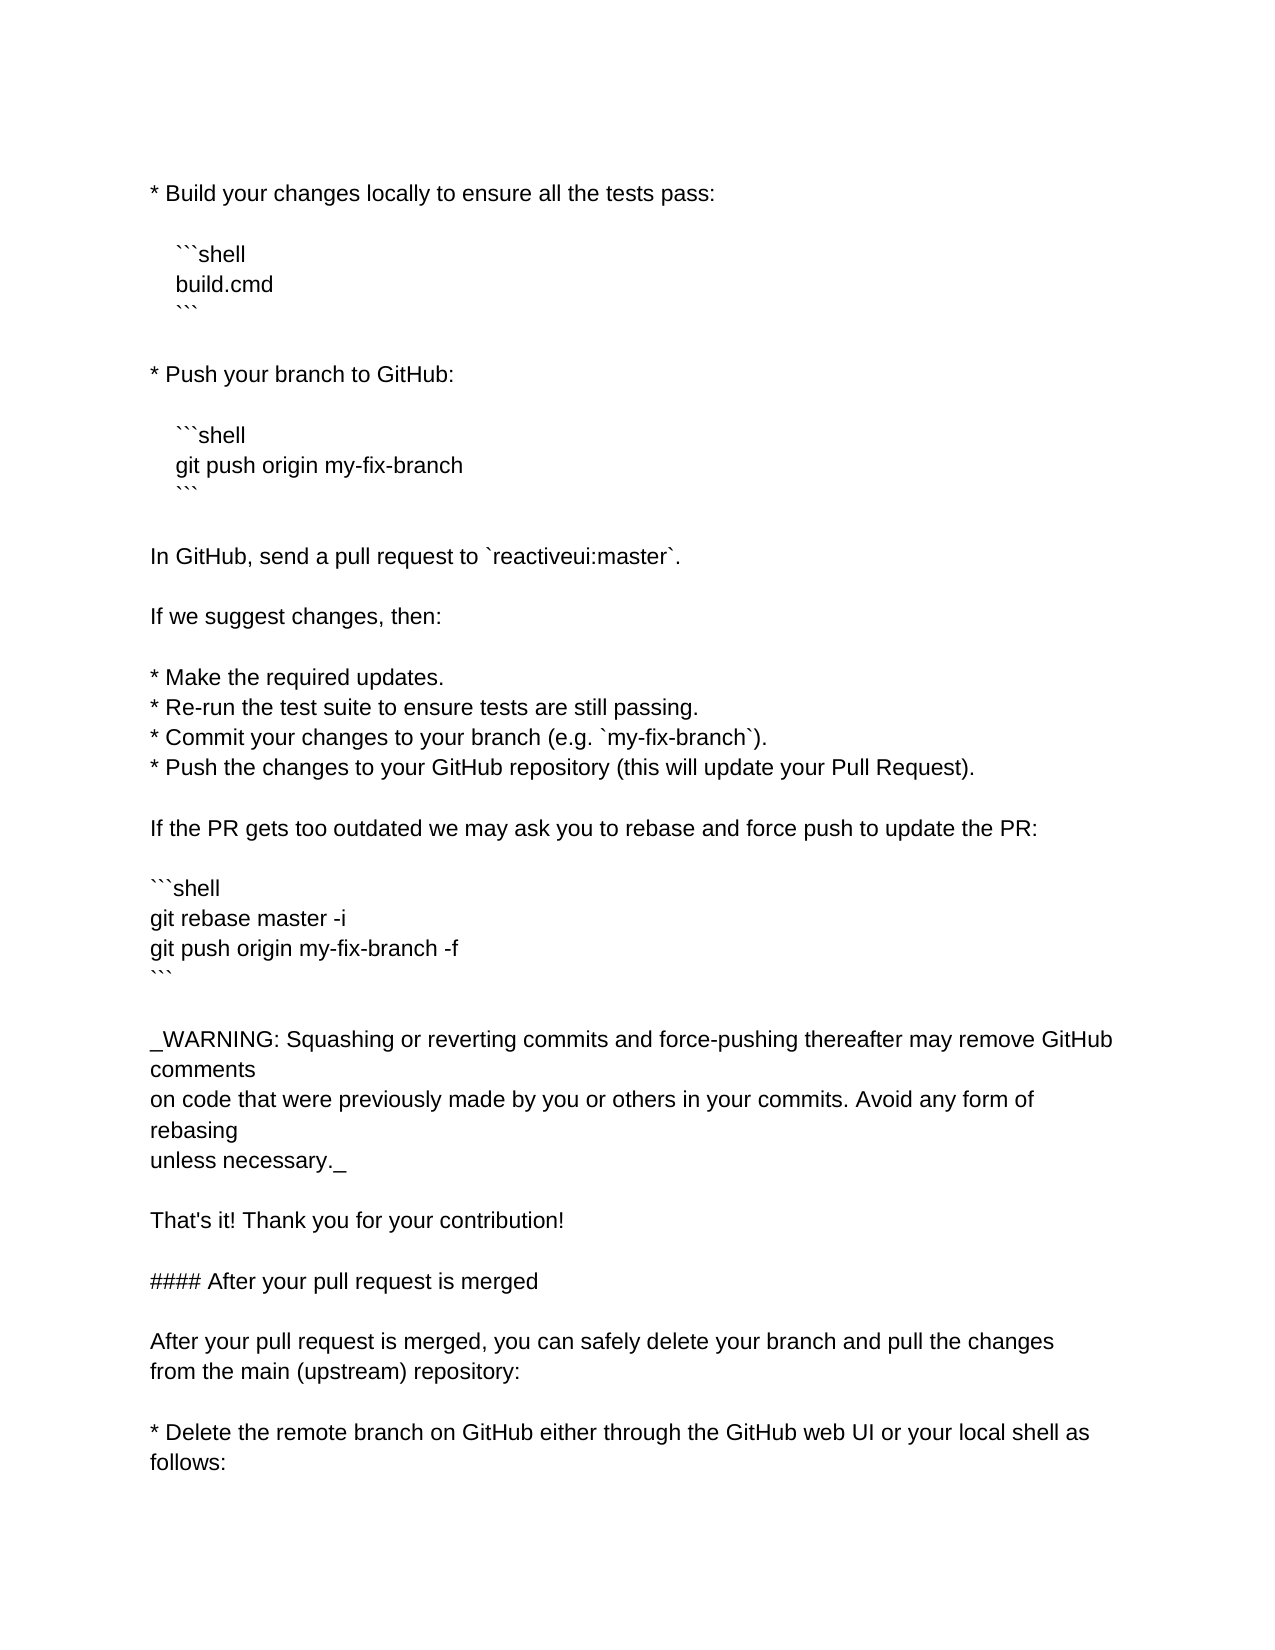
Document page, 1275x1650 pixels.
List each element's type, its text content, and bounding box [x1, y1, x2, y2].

text That's it! Thank you for your contribution! [150, 1207, 1125, 1234]
text * Push your branch to GitHub: [150, 361, 1125, 388]
text If we suggest changes, then: [150, 603, 1125, 629]
text git push origin my-fix-branch -f [150, 935, 1125, 962]
text _WARNING: Squashing or reverting commits and force-pushing thereafter may remove GitHub comments [150, 1026, 1125, 1083]
text ``` [150, 482, 1125, 509]
text * Build your changes locally to ensure all the tests pass: [150, 180, 1125, 207]
text ```shell [150, 241, 1125, 267]
text If the PR gets too outdated we may ask you to rebase and force push to update the PR: [150, 814, 1125, 841]
text from the main (upstream) repository: [150, 1358, 1125, 1385]
text ``` [150, 966, 1125, 992]
text ``` [150, 301, 1125, 327]
text git push origin my-fix-branch [150, 452, 1125, 478]
text ```shell [150, 422, 1125, 448]
text git rebase master -i [150, 905, 1125, 932]
text * Push the changes to your GitHub repository (this will update your Pull Request). [150, 754, 1125, 781]
text #### After your pull request is merged [150, 1268, 1125, 1294]
text * Commit your changes to your branch (e.g. `my-fix-branch`). [150, 724, 1125, 750]
text * Delete the remote branch on GitHub either through the GitHub web UI or your local shell as follows: [150, 1419, 1125, 1475]
text build.cmd [150, 271, 1125, 297]
text ```shell [150, 875, 1125, 901]
text * Make the required updates. [150, 663, 1125, 690]
text * Re-run the test suite to ensure tests are still passing. [150, 694, 1125, 720]
text on code that were previously made by you or others in your commits. Avoid any form of rebasing [150, 1086, 1125, 1143]
text In GitHub, send a pull request to `reactiveui:master`. [150, 543, 1125, 569]
text After your pull request is merged, you can safely delete your branch and pull the changes [150, 1328, 1125, 1354]
text unless necessary._ [150, 1147, 1125, 1173]
